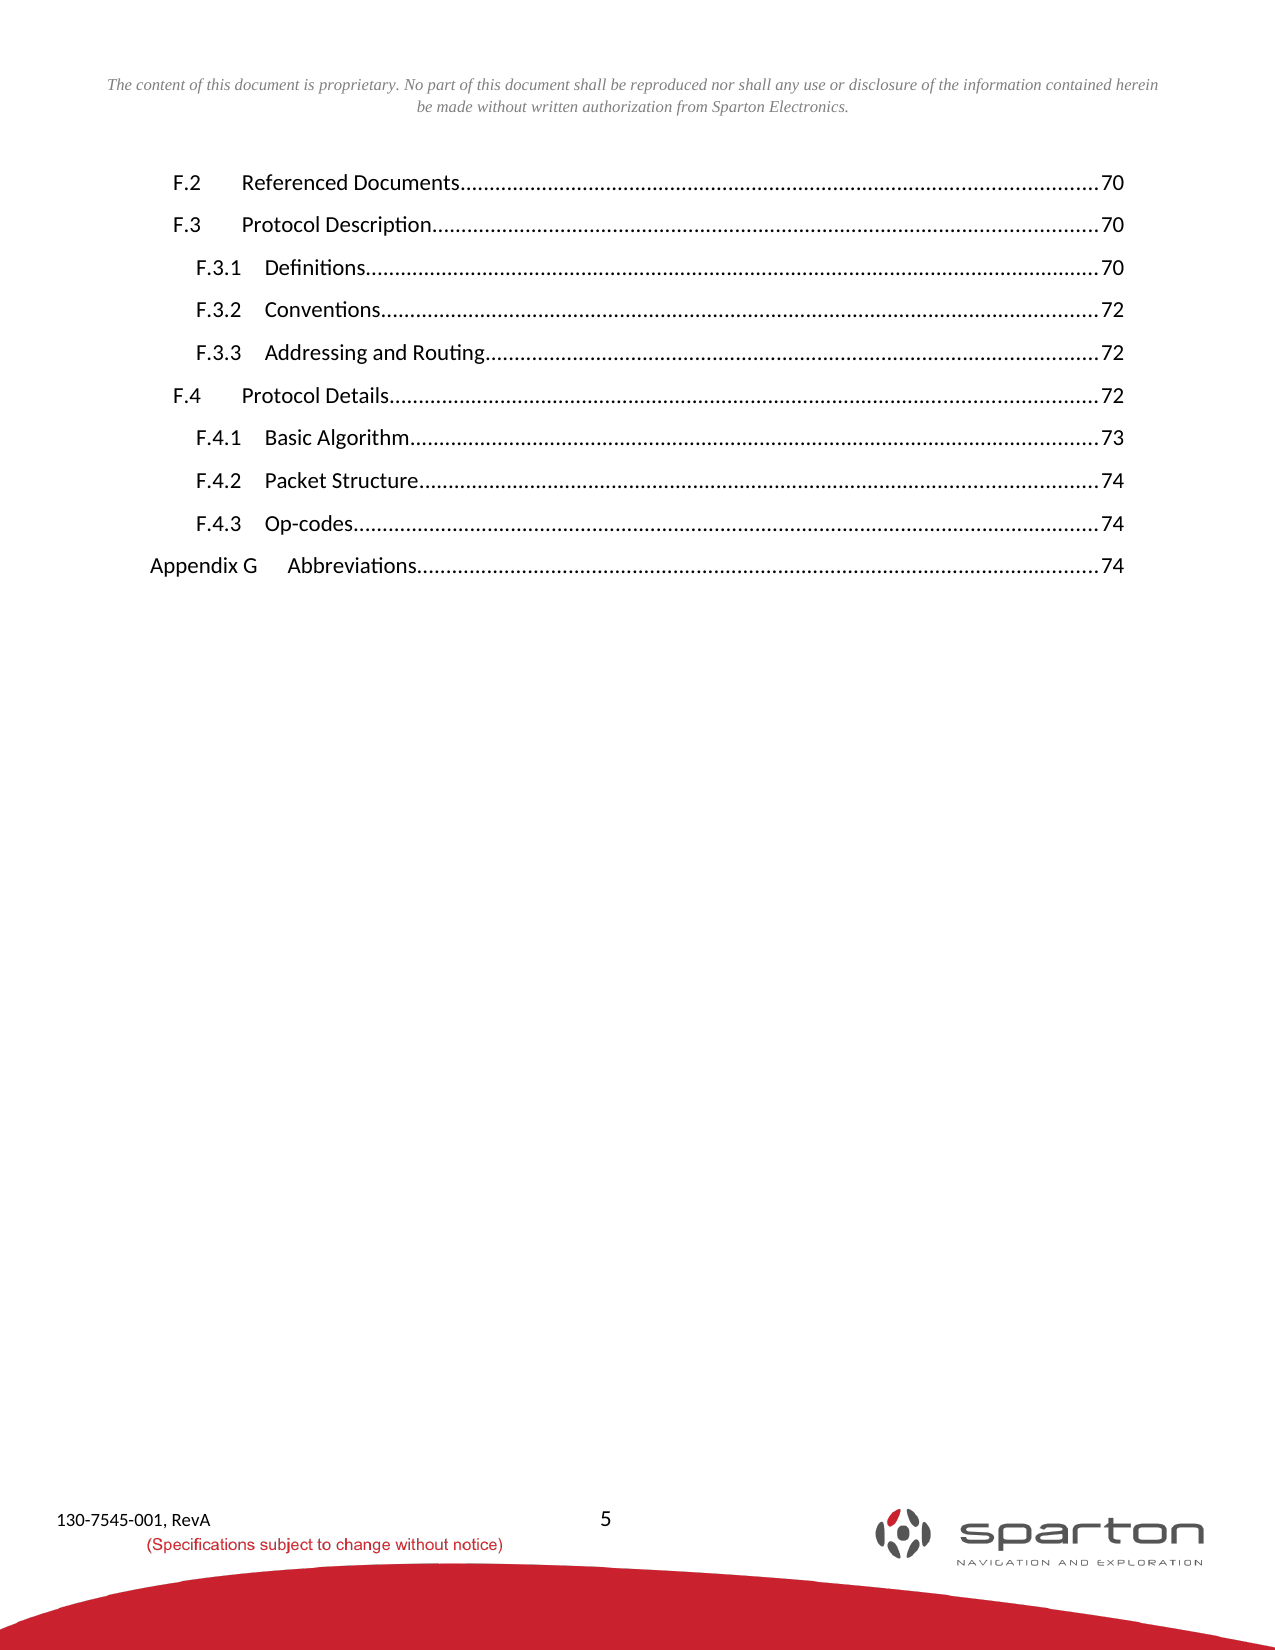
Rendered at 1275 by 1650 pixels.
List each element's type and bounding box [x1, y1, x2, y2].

picture [0, 1505, 1275, 1650]
